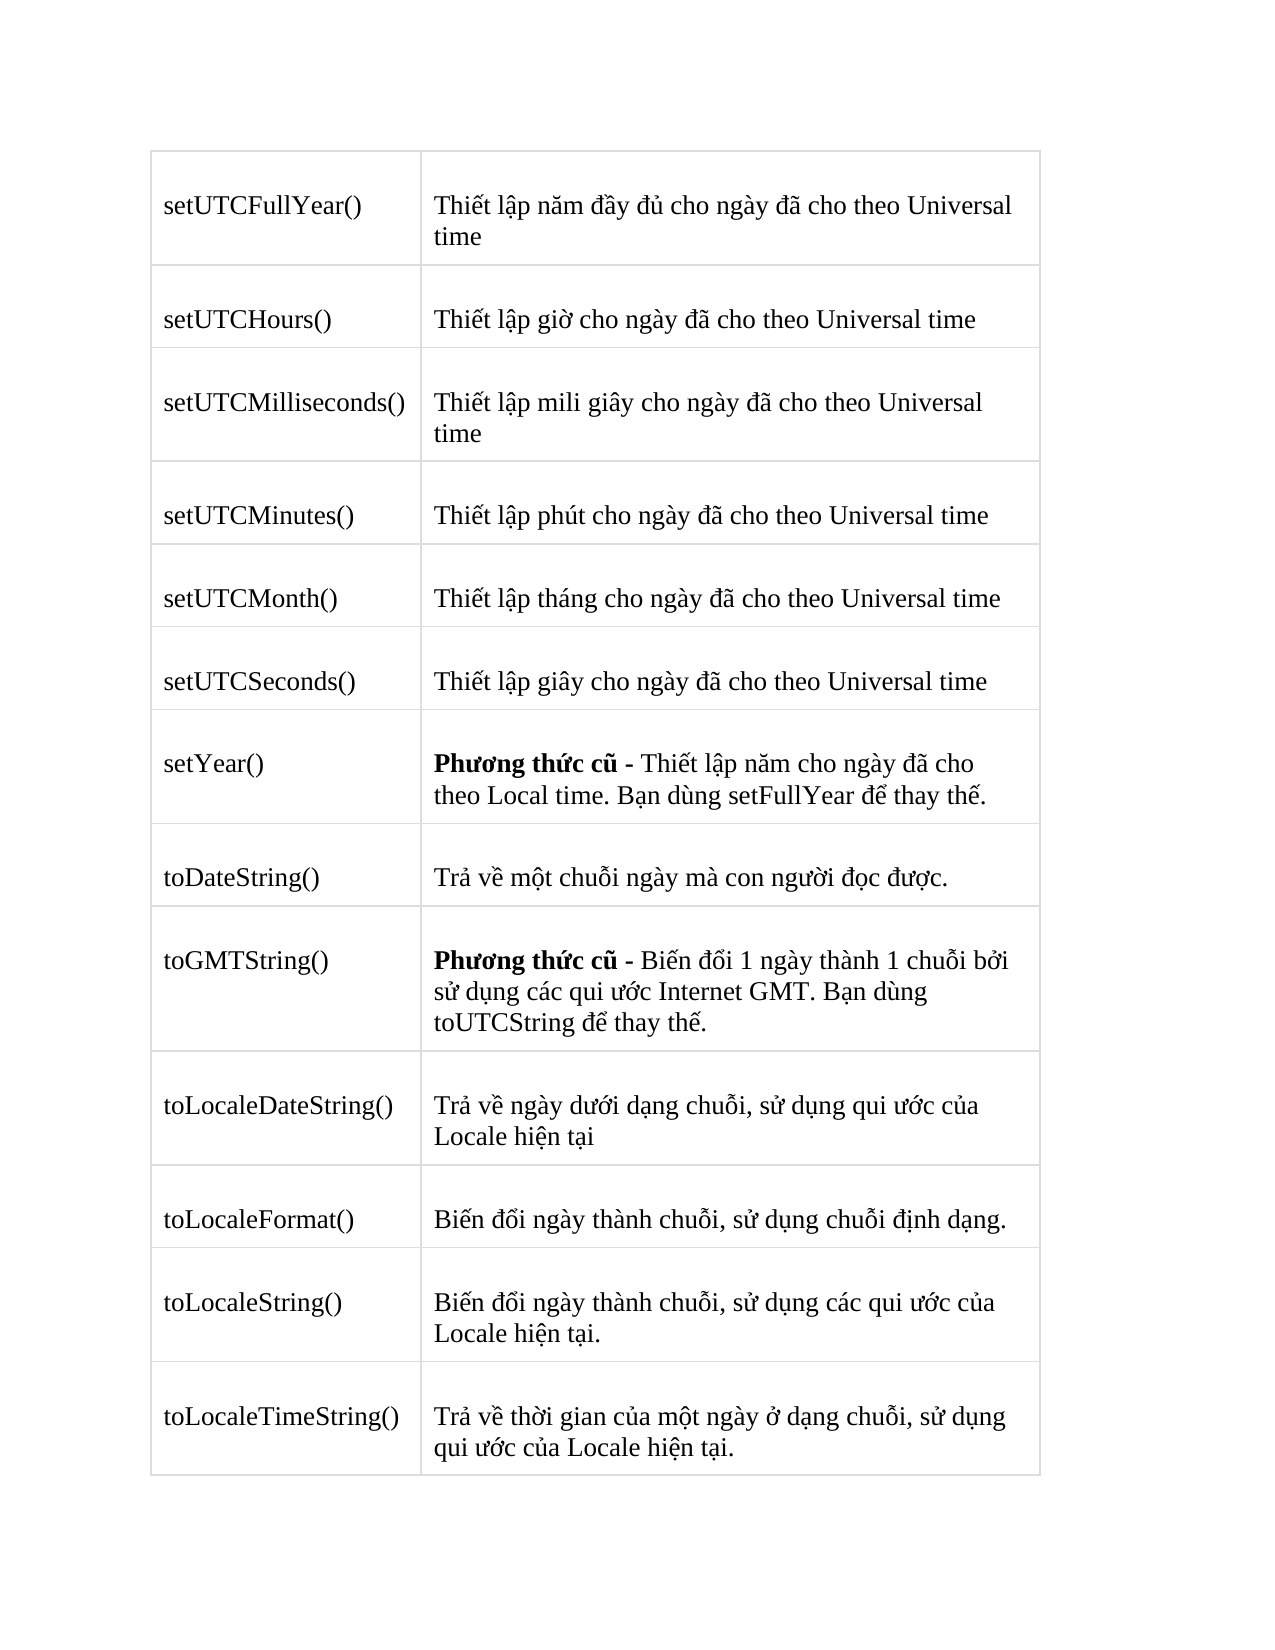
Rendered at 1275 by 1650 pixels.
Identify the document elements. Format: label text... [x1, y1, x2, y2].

table_cell Thiết lập tháng cho ngày đã cho theo Universal time [422, 545, 1039, 626]
table_cell setUTCHours() [152, 266, 420, 347]
table_cell Phương thức cũ - Biến đổi 1 ngày thành 1 chuỗi bởi sử dụng các qui ước Internet GMT. Bạn dùng toUTCString để thay thế. [422, 907, 1039, 1050]
table_cell Trả về ngày dưới dạng chuỗi, sử dụng qui ước của Locale hiện tại [422, 1052, 1039, 1164]
table_cell toDateString() [152, 824, 420, 905]
table_cell Biến đổi ngày thành chuỗi, sử dụng các qui ước của Locale hiện tại. [422, 1248, 1039, 1361]
table_cell Thiết lập giờ cho ngày đã cho theo Universal time [422, 266, 1039, 347]
table_cell setYear() [152, 710, 420, 822]
table_cell setUTCMonth() [152, 545, 420, 626]
table_cell setUTCFullYear() [152, 152, 420, 264]
table_cell toLocaleDateString() [152, 1052, 420, 1164]
table_cell Thiết lập mili giây cho ngày đã cho theo Universal time [422, 348, 1039, 460]
table_cell Thiết lập phút cho ngày đã cho theo Universal time [422, 462, 1039, 543]
table_cell setUTCMinutes() [152, 462, 420, 543]
table_cell setUTCSeconds() [152, 627, 420, 708]
table_cell Thiết lập năm đầy đủ cho ngày đã cho theo Universal time [422, 152, 1039, 264]
table_cell Trả về một chuỗi ngày mà con người đọc được. [422, 824, 1039, 905]
table_cell Trả về thời gian của một ngày ở dạng chuỗi, sử dụng qui ước của Locale hiện tại. [422, 1362, 1039, 1474]
table_cell Biến đổi ngày thành chuỗi, sử dụng chuỗi định dạng. [422, 1166, 1039, 1247]
table_cell Phương thức cũ - Thiết lập năm cho ngày đã cho theo Local time. Bạn dùng setFullYear để thay thế. [422, 710, 1039, 822]
table_cell toLocaleTimeString() [152, 1362, 420, 1474]
table_cell setUTCMilliseconds() [152, 348, 420, 460]
table_cell toLocaleFormat() [152, 1166, 420, 1247]
table_cell toGMTString() [152, 907, 420, 1050]
table_cell toLocaleString() [152, 1248, 420, 1361]
table_cell Thiết lập giây cho ngày đã cho theo Universal time [422, 627, 1039, 708]
